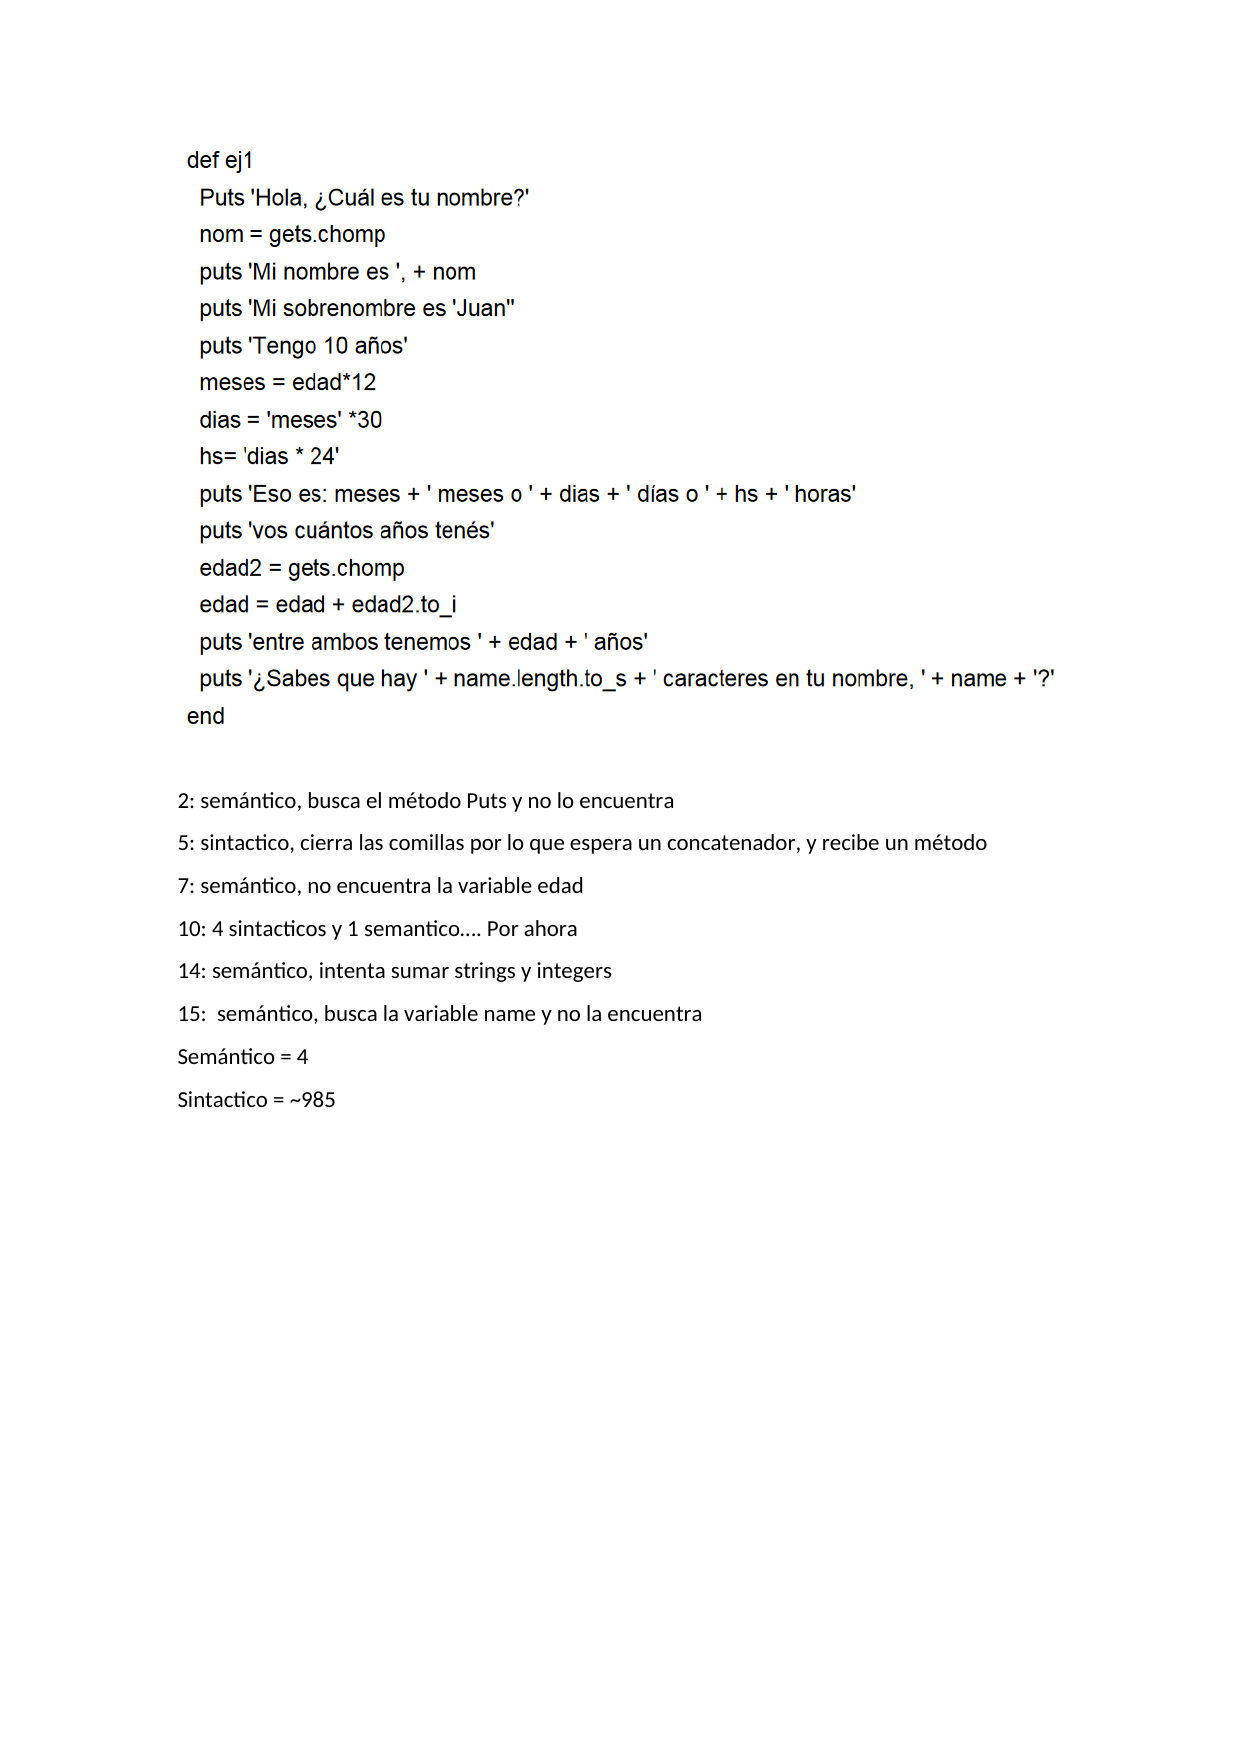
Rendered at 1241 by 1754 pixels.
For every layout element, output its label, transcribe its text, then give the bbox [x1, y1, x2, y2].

text 15: semántico, busca la variable name y no la encuentra [177, 999, 1063, 1027]
text Sintactico = ~985 [177, 1085, 1063, 1113]
text 10: 4 sintacticos y 1 semantico…. Por ahora [177, 914, 1063, 942]
text 2: semántico, busca el método Puts y no lo encuentra [177, 786, 1063, 814]
text 14: semántico, intenta sumar strings y integers [177, 957, 1063, 984]
text 7: semántico, no encuentra la variable edad [177, 871, 1063, 899]
text 5: sintactico, cierra las comillas por lo que espera un concatenador, y recibe un método [177, 828, 1063, 856]
picture [177, 147, 1063, 729]
text Semántico = 4 [177, 1042, 1063, 1070]
